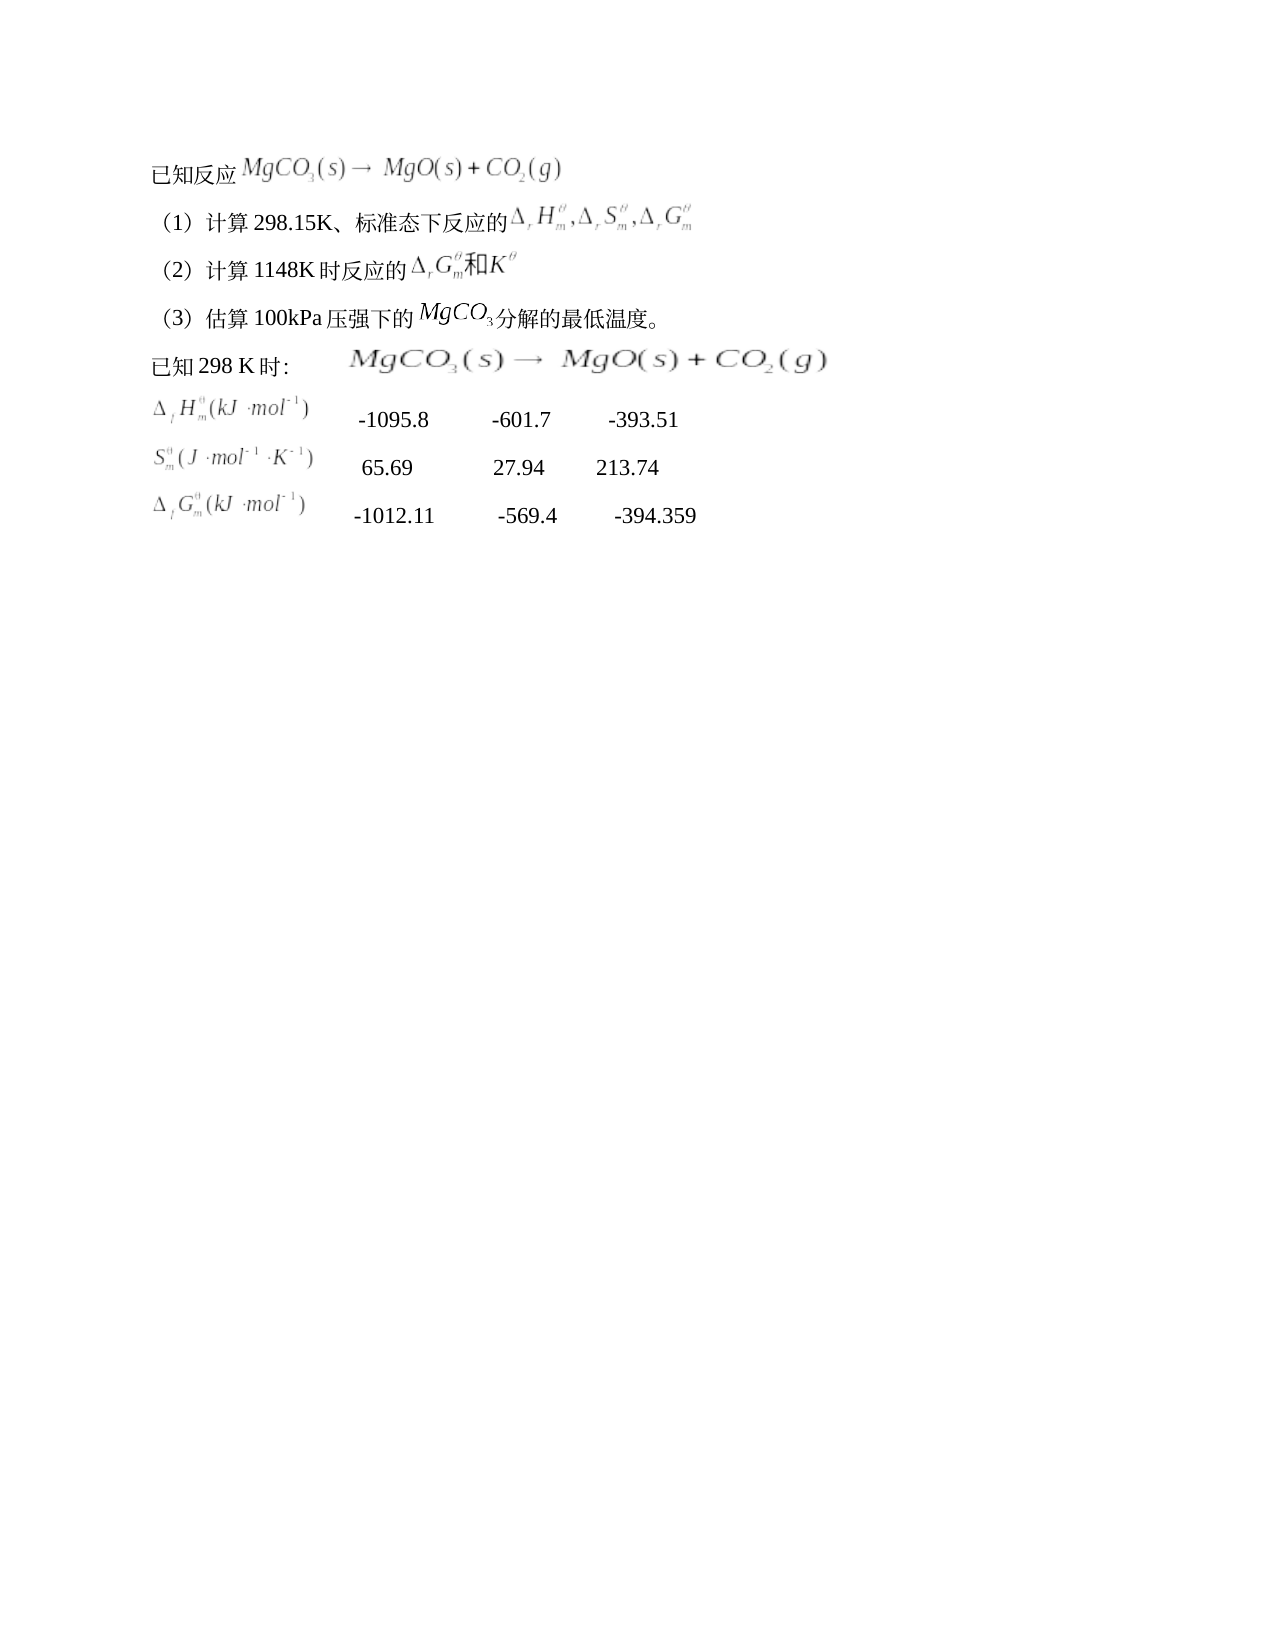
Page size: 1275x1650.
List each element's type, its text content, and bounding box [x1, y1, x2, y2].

text 已知反应 [150, 150, 1125, 198]
text 65.69 27.94 213.74 [150, 437, 1125, 485]
text （1）计算298.15K、标准态下反应的 [150, 198, 1125, 246]
text -1012.11 -569.4 -394.359 [150, 485, 1125, 533]
text -1095.8 -601.7 -393.51 [150, 389, 1125, 437]
text 已知298 K时： [150, 342, 1125, 389]
text （2）计算1148K时反应的 [150, 246, 1125, 294]
text （3）估算100kPa压强下的分解的最低温度。 [150, 294, 1125, 342]
